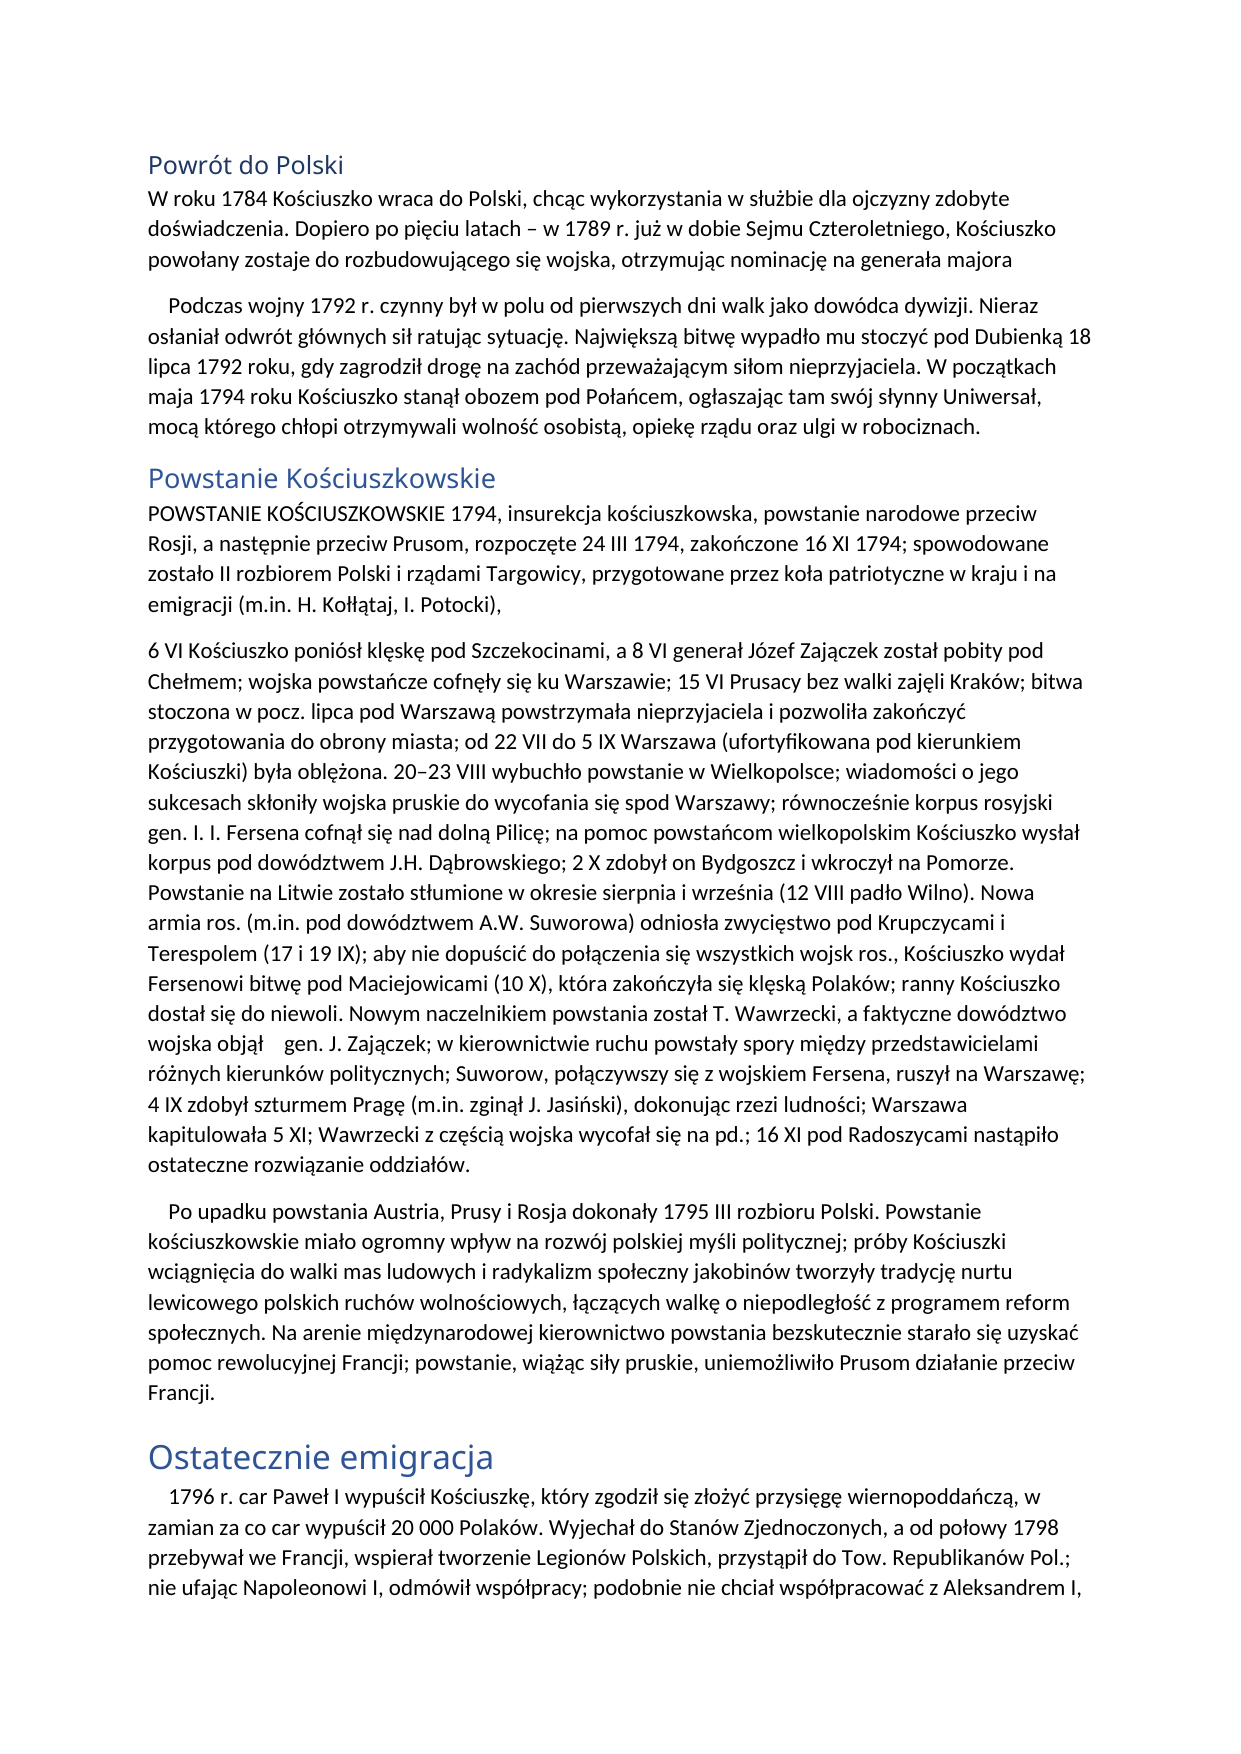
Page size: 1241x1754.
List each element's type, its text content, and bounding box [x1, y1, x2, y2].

text Po upadku powstania Austria, Prusy i Rosja dokonały 1795 III rozbioru Polski. Powstanie kościuszkowskie miało ogromny wpływ na rozwój polskiej myśli politycznej; próby Kościuszki wciągnięcia do walki mas ludowych i radykalizm społeczny jakobinów tworzyły tradycję nurtu lewicowego polskich ruchów wolnościowych, łączących walkę o niepodległość z programem reform społecznych. Na arenie międzynarodowej kierownictwo powstania bezskutecznie starało się uzyskać pomoc rewolucyjnej Francji; powstanie, wiążąc siły pruskie, uniemożliwiło Prusom działanie przeciw Francji. [148, 1197, 1093, 1406]
text Podczas wojny 1792 r. czynny był w polu od pierwszych dni walk jako dowódca dywizji. Nieraz osłaniał odwrót głównych sił ratując sytuację. Największą bitwę wypadło mu stoczyć pod Dubienką 18 lipca 1792 roku, gdy zagrodził drogę na zachód przeważającym siłom nieprzyjaciela. W początkach maja 1794 roku Kościuszko stanął obozem pod Połańcem, ogłaszając tam swój słynny Uniwersał, mocą którego chłopi otrzymywali wolność osobistą, opiekę rządu oraz ulgi w robociznach. [148, 292, 1093, 441]
text 6 VI Kościuszko poniósł klęskę pod Szczekocinami, a 8 VI generał Józef Zajączek został pobity pod Chełmem; wojska powstańcze cofnęły się ku Warszawie; 15 VI Prusacy bez walki zajęli Kraków; bitwa stoczona w pocz. lipca pod Warszawą powstrzymała nieprzyjaciela i pozwoliła zakończyć przygotowania do obrony miasta; od 22 VII do 5 IX Warszawa (ufortyfikowana pod kierunkiem Kościuszki) była oblężona. 20–23 VIII wybuchło powstanie w Wielkopolsce; wiadomości o jego sukcesach skłoniły wojska pruskie do wycofania się spod Warszawy; równocześnie korpus rosyjski gen. I. I. Fersena cofnął się nad dolną Pilicę; na pomoc powstańcom wielkopolskim Kościuszko wysłał korpus pod dowództwem J.H. Dąbrowskiego; 2 X zdobył on Bydgoszcz i wkroczył na Pomorze. Powstanie na Litwie zostało stłumione w okresie sierpnia i września (12 VIII padło Wilno). Nowa armia ros. (m.in. pod dowództwem A.W. Suworowa) odniosła zwycięstwo pod Krupczycami i Terespolem (17 i 19 IX); aby nie dopuścić do połączenia się wszystkich wojsk ros., Kościuszko wydał Fersenowi bitwę pod Maciejowicami (10 X), która zakończyła się klęską Polaków; ranny Kościuszko dostał się do niewoli. Nowym naczelnikiem powstania został T. Wawrzecki, a faktyczne dowództwo wojska objął gen. J. Zajączek; w kierownictwie ruchu powstały spory między przedstawicielami różnych kierunków politycznych; Suworow, połączywszy się z wojskiem Fersena, ruszył na Warszawę; 4 IX zdobył szturmem Pragę (m.in. zginął J. Jasiński), dokonując rzezi ludności; Warszawa kapitulowała 5 XI; Wawrzecki z częścią wojska wycofał się na pd.; 16 XI pod Radoszycami nastąpiło ostateczne rozwiązanie oddziałów. [148, 637, 1093, 1178]
subtitle Ostatecznie emigracja [148, 1433, 1093, 1479]
text W roku 1784 Kościuszko wraca do Polski, chcąc wykorzystania w służbie dla ojczyzny zdobyte doświadczenia. Dopiero po pięciu latach – w 1789 r. już w dobie Sejmu Czteroletniego, Kościuszko powołany zostaje do rozbudowującego się wojska, otrzymując nominację na generała majora [148, 184, 1093, 273]
subtitle Powstanie Kościuszkowskie [148, 459, 1093, 496]
text POWSTANIE KOŚCIUSZKOWSKIE 1794, insurekcja kościuszkowska, powstanie narodowe przeciw Rosji, a następnie przeciw Prusom, rozpoczęte 24 III 1794, zakończone 16 XI 1794; spowodowane zostało II rozbiorem Polski i rządami Targowicy, przygotowane przez koła patriotyczne w kraju i na emigracji (m.in. H. Kołłątaj, I. Potocki), [148, 499, 1093, 618]
subtitle Powrót do Polski [148, 148, 1093, 182]
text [148, 1482, 1093, 1601]
